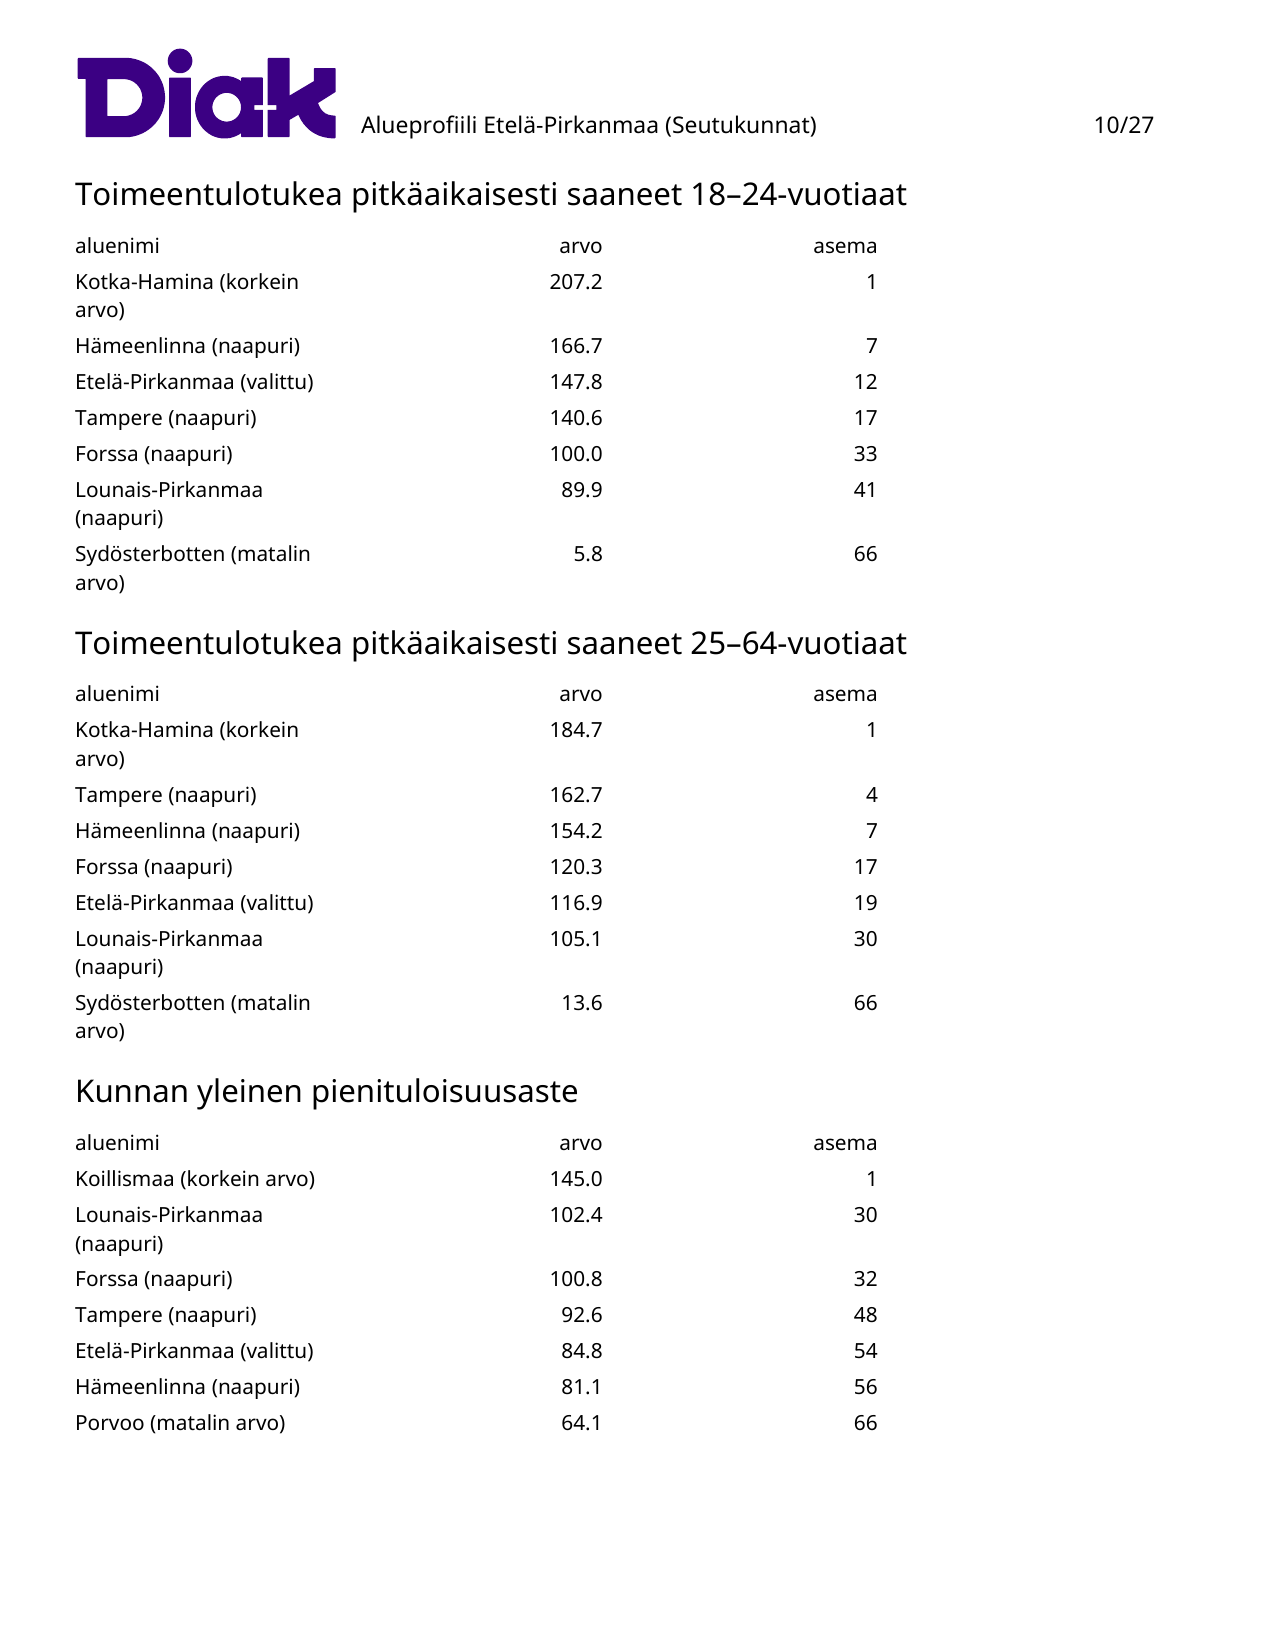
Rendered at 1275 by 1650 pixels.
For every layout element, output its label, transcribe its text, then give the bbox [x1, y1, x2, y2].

table_cell Koillismaa (korkein arvo) [64, 1161, 339, 1196]
table_cell 7 [614, 328, 889, 363]
table_cell Lounais-Pirkanmaa (naapuri) [64, 920, 339, 984]
table_cell Lounais-Pirkanmaa (naapuri) [64, 471, 339, 536]
table_cell 4 [614, 776, 889, 812]
table_cell Tampere (naapuri) [64, 1297, 339, 1333]
table_cell 66 [614, 536, 889, 600]
table_header aluenimi [64, 227, 339, 263]
table_header aluenimi [64, 1125, 339, 1161]
table_cell 30 [614, 1196, 889, 1261]
table_cell 140.6 [339, 399, 614, 435]
table_cell Tampere (naapuri) [64, 776, 339, 812]
table_cell 145.0 [339, 1161, 614, 1196]
table_cell 154.2 [339, 812, 614, 848]
table_header aluenimi [64, 676, 339, 712]
table_cell 33 [614, 435, 889, 471]
table_cell 207.2 [339, 263, 614, 327]
table_cell Hämeenlinna (naapuri) [64, 812, 339, 848]
table_cell 7 [614, 812, 889, 848]
table_cell Tampere (naapuri) [64, 399, 339, 435]
table_header asema [614, 676, 889, 712]
table_cell Sydösterbotten (matalin arvo) [64, 984, 339, 1049]
table_header arvo [339, 676, 614, 712]
table_cell 84.8 [339, 1333, 614, 1369]
table_cell 120.3 [339, 848, 614, 884]
table_cell Etelä-Pirkanmaa (valittu) [64, 884, 339, 920]
table_cell Lounais-Pirkanmaa (naapuri) [64, 1196, 339, 1261]
table_cell Kotka-Hamina (korkein arvo) [64, 712, 339, 776]
table_cell 54 [614, 1333, 889, 1369]
table_cell 166.7 [339, 328, 614, 363]
table_header arvo [339, 1125, 614, 1161]
table_cell 12 [614, 363, 889, 399]
table_cell 116.9 [339, 884, 614, 920]
table_cell Porvoo (matalin arvo) [64, 1405, 339, 1441]
table_cell 66 [614, 1405, 889, 1441]
table_cell Kotka-Hamina (korkein arvo) [64, 263, 339, 327]
table_cell 41 [614, 471, 889, 536]
table_cell Hämeenlinna (naapuri) [64, 1369, 339, 1404]
table_cell Etelä-Pirkanmaa (valittu) [64, 1333, 339, 1369]
table_cell 162.7 [339, 776, 614, 812]
table_cell Forssa (naapuri) [64, 1261, 339, 1297]
table_cell 100.0 [339, 435, 614, 471]
table_cell Etelä-Pirkanmaa (valittu) [64, 363, 339, 399]
table_cell 92.6 [339, 1297, 614, 1333]
table_cell 56 [614, 1369, 889, 1404]
table_cell 13.6 [339, 984, 614, 1049]
table_cell 30 [614, 920, 889, 984]
table_cell 1 [614, 712, 889, 776]
table_cell Sydösterbotten (matalin arvo) [64, 536, 339, 600]
table_cell 1 [614, 263, 889, 327]
table_cell 81.1 [339, 1369, 614, 1404]
table_cell 184.7 [339, 712, 614, 776]
table_cell Forssa (naapuri) [64, 848, 339, 884]
table_cell Hämeenlinna (naapuri) [64, 328, 339, 363]
table_cell 66 [614, 984, 889, 1049]
table_header arvo [339, 227, 614, 263]
subtitle Toimeentulotukea pitkäaikaisesti saaneet 25–64-vuotiaat [75, 621, 1200, 663]
table_header asema [614, 227, 889, 263]
table_cell 89.9 [339, 471, 614, 536]
table_cell 32 [614, 1261, 889, 1297]
table_cell 1 [614, 1161, 889, 1196]
subtitle Kunnan yleinen pienituloisuusaste [75, 1069, 1200, 1112]
table_cell 147.8 [339, 363, 614, 399]
table_cell 17 [614, 399, 889, 435]
table_cell 19 [614, 884, 889, 920]
subtitle Toimeentulotukea pitkäaikaisesti saaneet 18–24-vuotiaat [75, 172, 1200, 214]
table_cell 48 [614, 1297, 889, 1333]
table_cell 100.8 [339, 1261, 614, 1297]
table_cell 64.1 [339, 1405, 614, 1441]
table_cell 102.4 [339, 1196, 614, 1261]
table_cell 17 [614, 848, 889, 884]
table_cell Forssa (naapuri) [64, 435, 339, 471]
table_header asema [614, 1125, 889, 1161]
table_cell 5.8 [339, 536, 614, 600]
table_cell 105.1 [339, 920, 614, 984]
